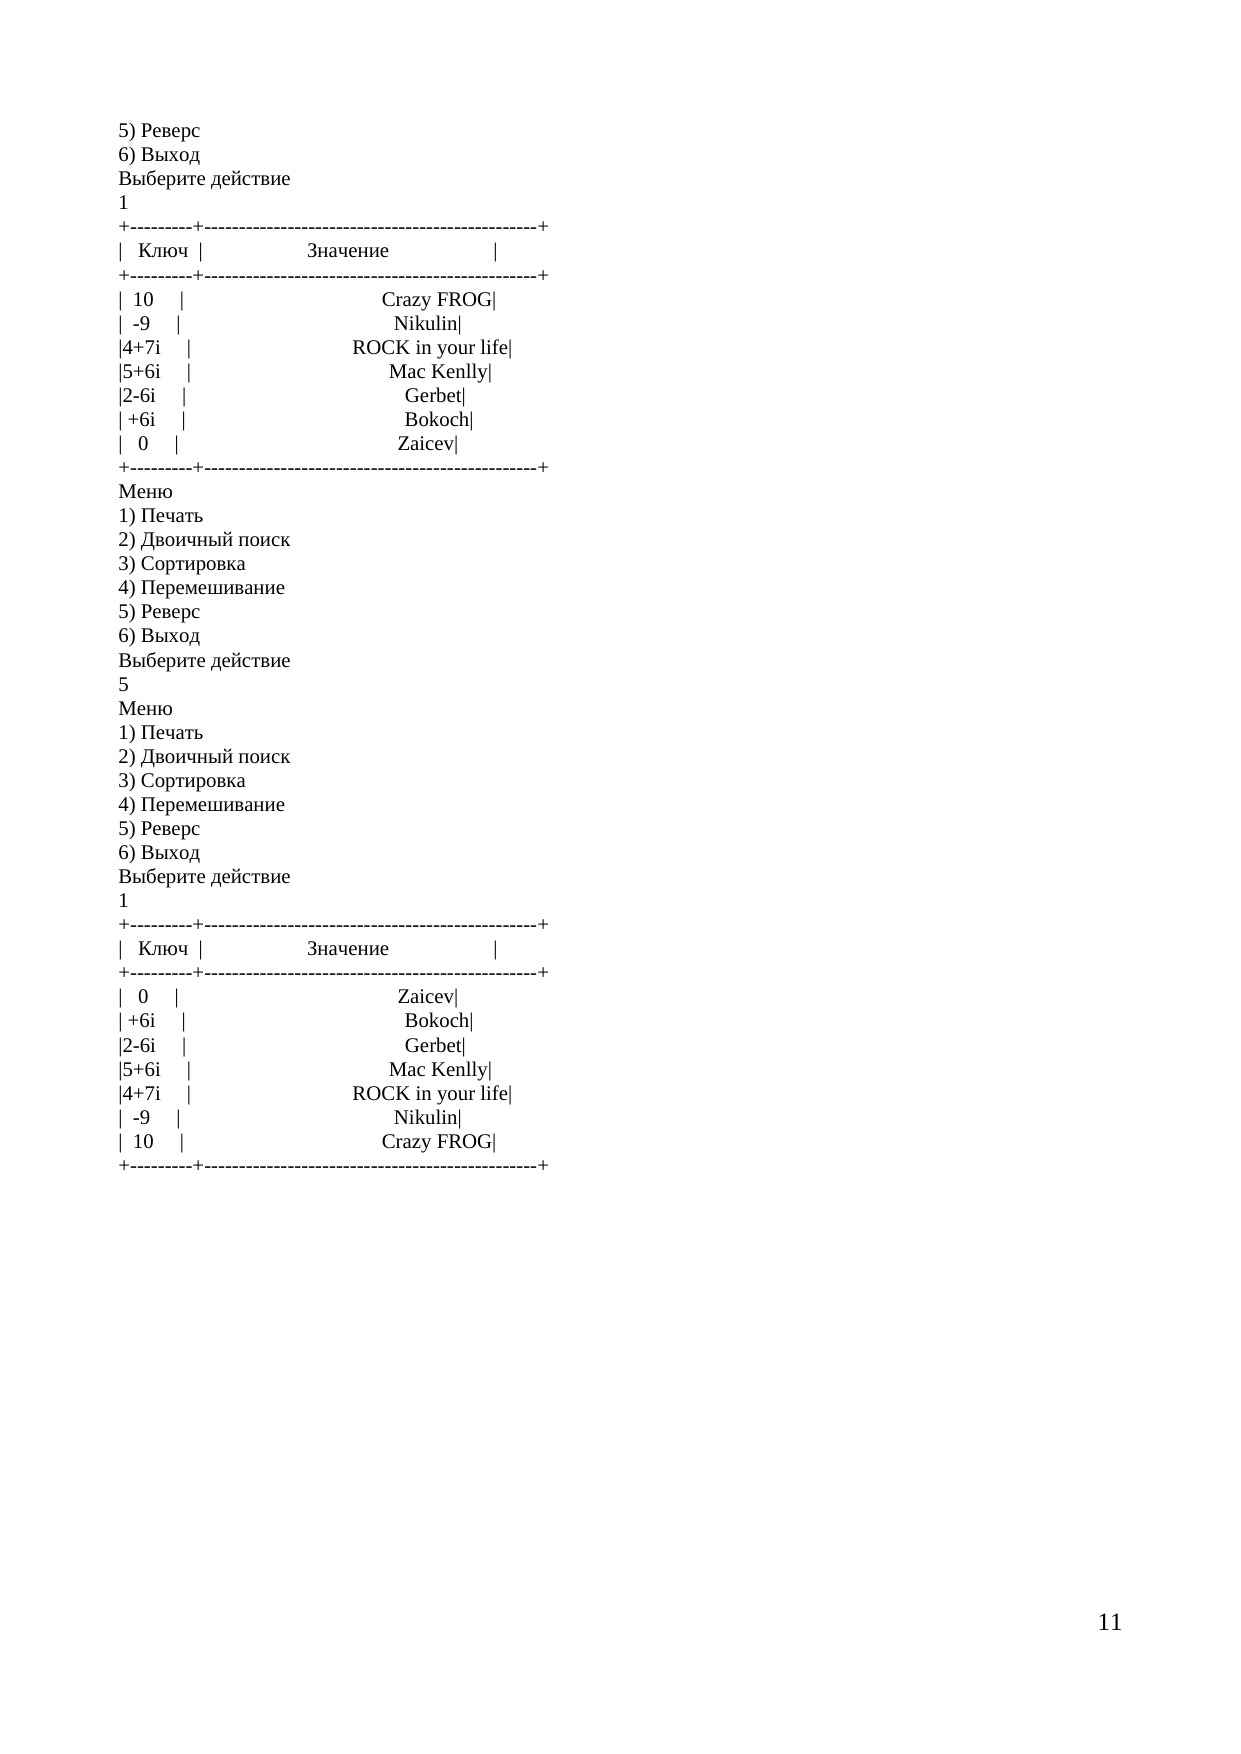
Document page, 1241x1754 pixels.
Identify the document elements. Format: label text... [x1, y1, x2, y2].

text | -9 | Nikulin| [118, 1105, 1122, 1129]
text 2) Двоичный поиск [118, 744, 1122, 768]
text |5+6i | Mac Kenlly| [118, 359, 1122, 383]
text 5 [118, 672, 1122, 696]
text +---------+------------------------------------------------+ [118, 960, 1122, 984]
text 2) Двоичный поиск [118, 527, 1122, 551]
text 6) Выход [118, 142, 1122, 166]
text +---------+------------------------------------------------+ [118, 214, 1122, 238]
text 4) Перемешивание [118, 575, 1122, 599]
text 6) Выход [118, 623, 1122, 647]
text +---------+------------------------------------------------+ [118, 262, 1122, 287]
text 6) Выход [118, 840, 1122, 864]
text | 10 | Crazy FROG| [118, 287, 1122, 311]
text |2-6i | Gerbet| [118, 383, 1122, 407]
text | 0 | Zaicev| [118, 984, 1122, 1008]
text +---------+------------------------------------------------+ [118, 1153, 1122, 1177]
text 1 [118, 190, 1122, 214]
text |5+6i | Mac Kenlly| [118, 1057, 1122, 1081]
text | Ключ | Значение | [118, 936, 1122, 960]
text Меню [118, 479, 1122, 503]
text | 0 | Zaicev| [118, 431, 1122, 455]
text | +6i | Bokoch| [118, 407, 1122, 431]
text Выберите действие [118, 647, 1122, 672]
text +---------+------------------------------------------------+ [118, 912, 1122, 936]
text 1 [118, 888, 1122, 912]
text |2-6i | Gerbet| [118, 1032, 1122, 1057]
text Выберите действие [118, 864, 1122, 888]
text 3) Сортировка [118, 768, 1122, 792]
text | +6i | Bokoch| [118, 1008, 1122, 1032]
text |4+7i | ROCK in your life| [118, 1081, 1122, 1105]
text 5) Реверс [118, 599, 1122, 623]
text 3) Сортировка [118, 551, 1122, 575]
text 5) Реверс [118, 816, 1122, 840]
text Меню [118, 696, 1122, 720]
text | -9 | Nikulin| [118, 311, 1122, 335]
text 1) Печать [118, 720, 1122, 744]
text Выберите действие [118, 166, 1122, 190]
text 5) Реверс [118, 118, 1122, 142]
text | Ключ | Значение | [118, 238, 1122, 262]
text | 10 | Crazy FROG| [118, 1129, 1122, 1153]
text +---------+------------------------------------------------+ [118, 455, 1122, 479]
text 1) Печать [118, 503, 1122, 527]
text |4+7i | ROCK in your life| [118, 335, 1122, 359]
text 4) Перемешивание [118, 792, 1122, 816]
